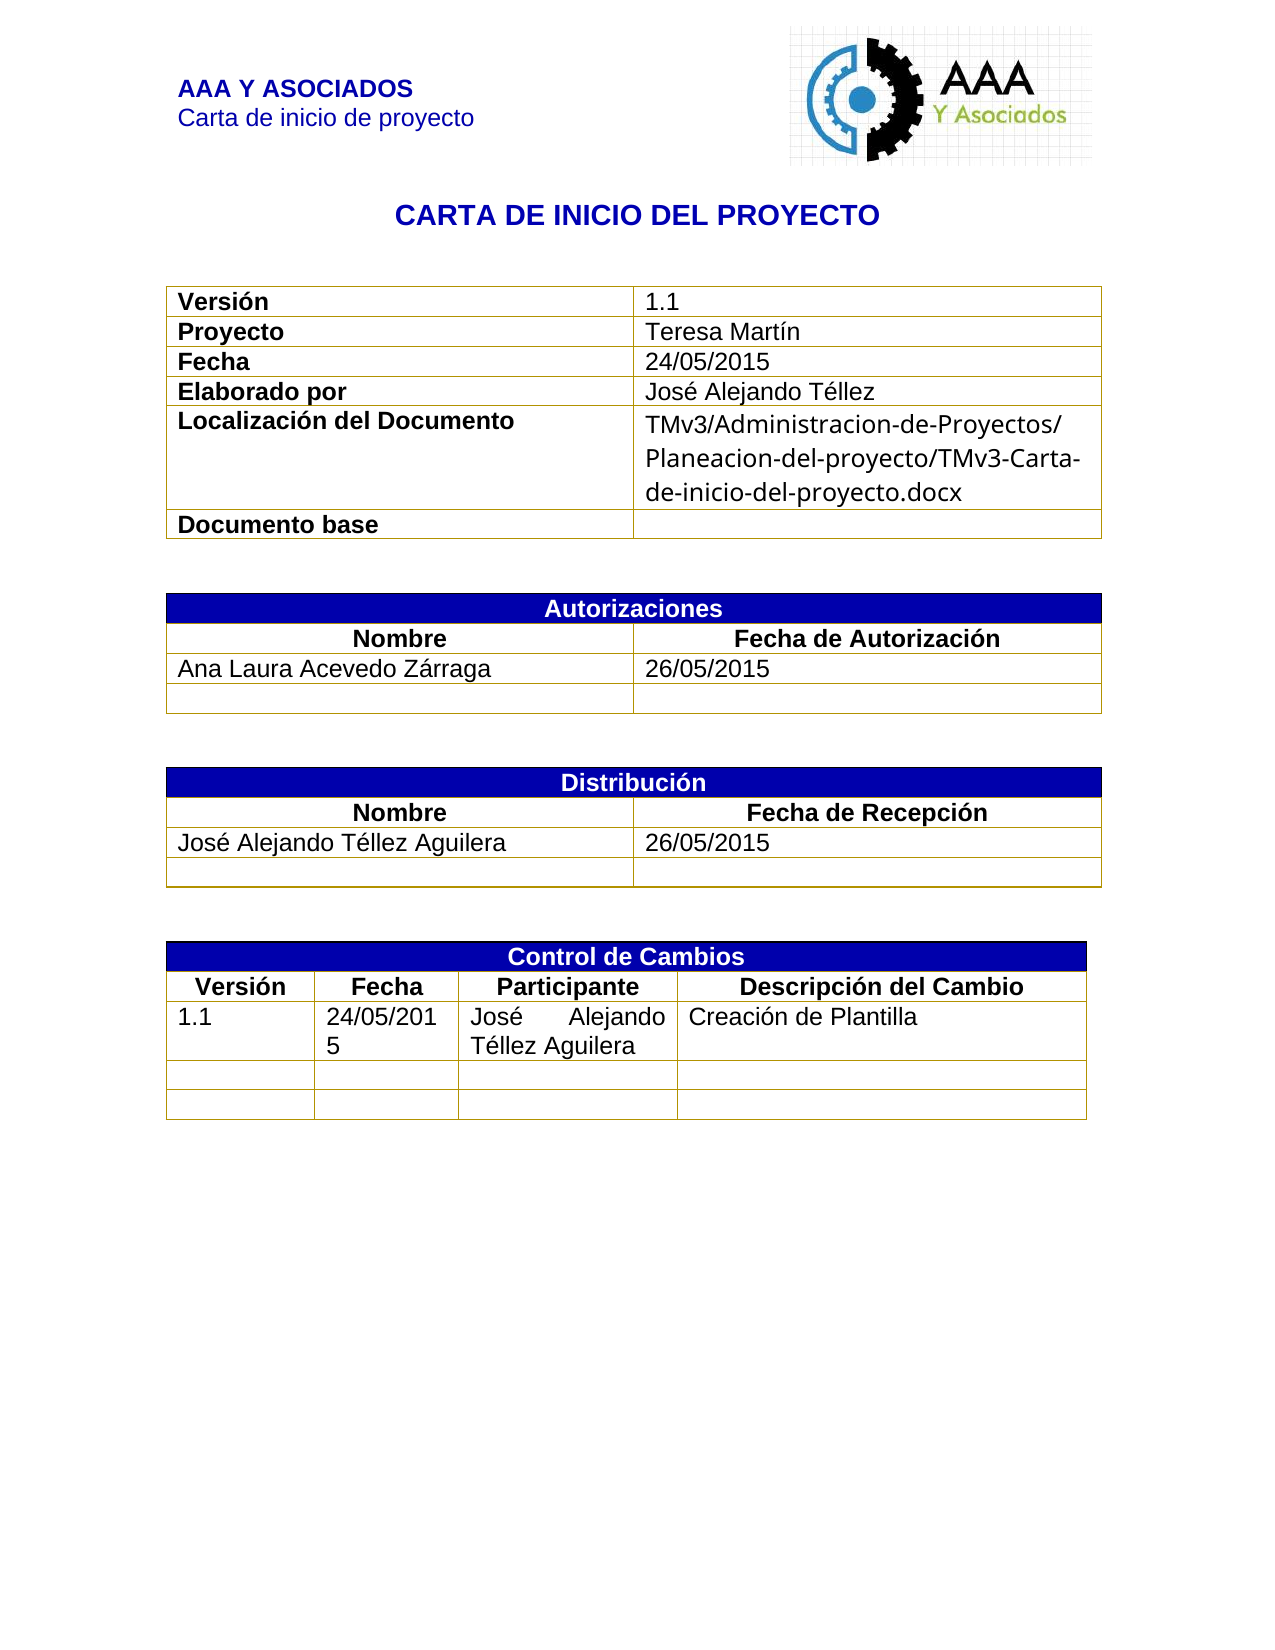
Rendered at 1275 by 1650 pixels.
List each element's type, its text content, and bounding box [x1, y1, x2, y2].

table_cell [634, 510, 1101, 538]
table_cell Documento base [167, 510, 633, 538]
table_cell 24/05/2015 [634, 347, 1101, 376]
table_cell 26/05/2015 [634, 828, 1101, 857]
table_cell Fecha de Autorización [634, 624, 1101, 653]
table_cell Versión [167, 972, 314, 1001]
table_cell [634, 684, 1101, 712]
table_header Versión [167, 287, 633, 316]
table_cell [167, 1090, 314, 1119]
table_cell [678, 1090, 1086, 1119]
table_header Control de Cambios [167, 943, 1086, 971]
table_cell [167, 684, 633, 712]
table_cell [167, 1061, 314, 1089]
table_cell Descripción del Cambio [678, 972, 1086, 1001]
table_header 1.1 [634, 287, 1101, 316]
table_cell [459, 1061, 677, 1089]
table_cell Teresa Martín [634, 317, 1101, 346]
table_header Autorizaciones [167, 594, 1101, 623]
table_cell [167, 858, 633, 886]
table_cell Participante [459, 972, 677, 1001]
table_cell Fecha de Recepción [634, 798, 1101, 827]
table_cell [634, 858, 1101, 886]
table_cell José Alejando Téllez Aguilera [167, 828, 633, 857]
table_cell [678, 1061, 1086, 1089]
table_cell TMv3/Administracion-de-Proyectos/ Planeacion-del-proyecto/TMv3-Carta-de-inicio-del-proyecto.docx [634, 406, 1101, 508]
picture [789, 26, 1093, 166]
table_cell Fecha [315, 972, 458, 1001]
table_cell 26/05/2015 [634, 654, 1101, 683]
table_cell José Alejando Téllez [634, 377, 1101, 405]
table_cell Nombre [167, 798, 633, 827]
table_cell Fecha [167, 347, 633, 376]
table_cell Nombre [167, 624, 633, 653]
table_cell Creación de Plantilla [678, 1002, 1086, 1059]
table_header Distribución [167, 768, 1101, 797]
table_cell [459, 1090, 677, 1119]
table_cell 24/05/2015 [315, 1002, 458, 1059]
text CARTA DE INICIO DEL PROYECTO [177, 198, 1098, 231]
table_cell Proyecto [167, 317, 633, 346]
table_cell José Alejando Téllez Aguilera [459, 1002, 677, 1059]
table_cell 1.1 [167, 1002, 314, 1059]
table_cell [315, 1061, 458, 1089]
table_cell Ana Laura Acevedo Zárraga [167, 654, 633, 683]
table_cell Localización del Documento [167, 406, 633, 508]
table_cell [315, 1090, 458, 1119]
table_cell Elaborado por [167, 377, 633, 405]
